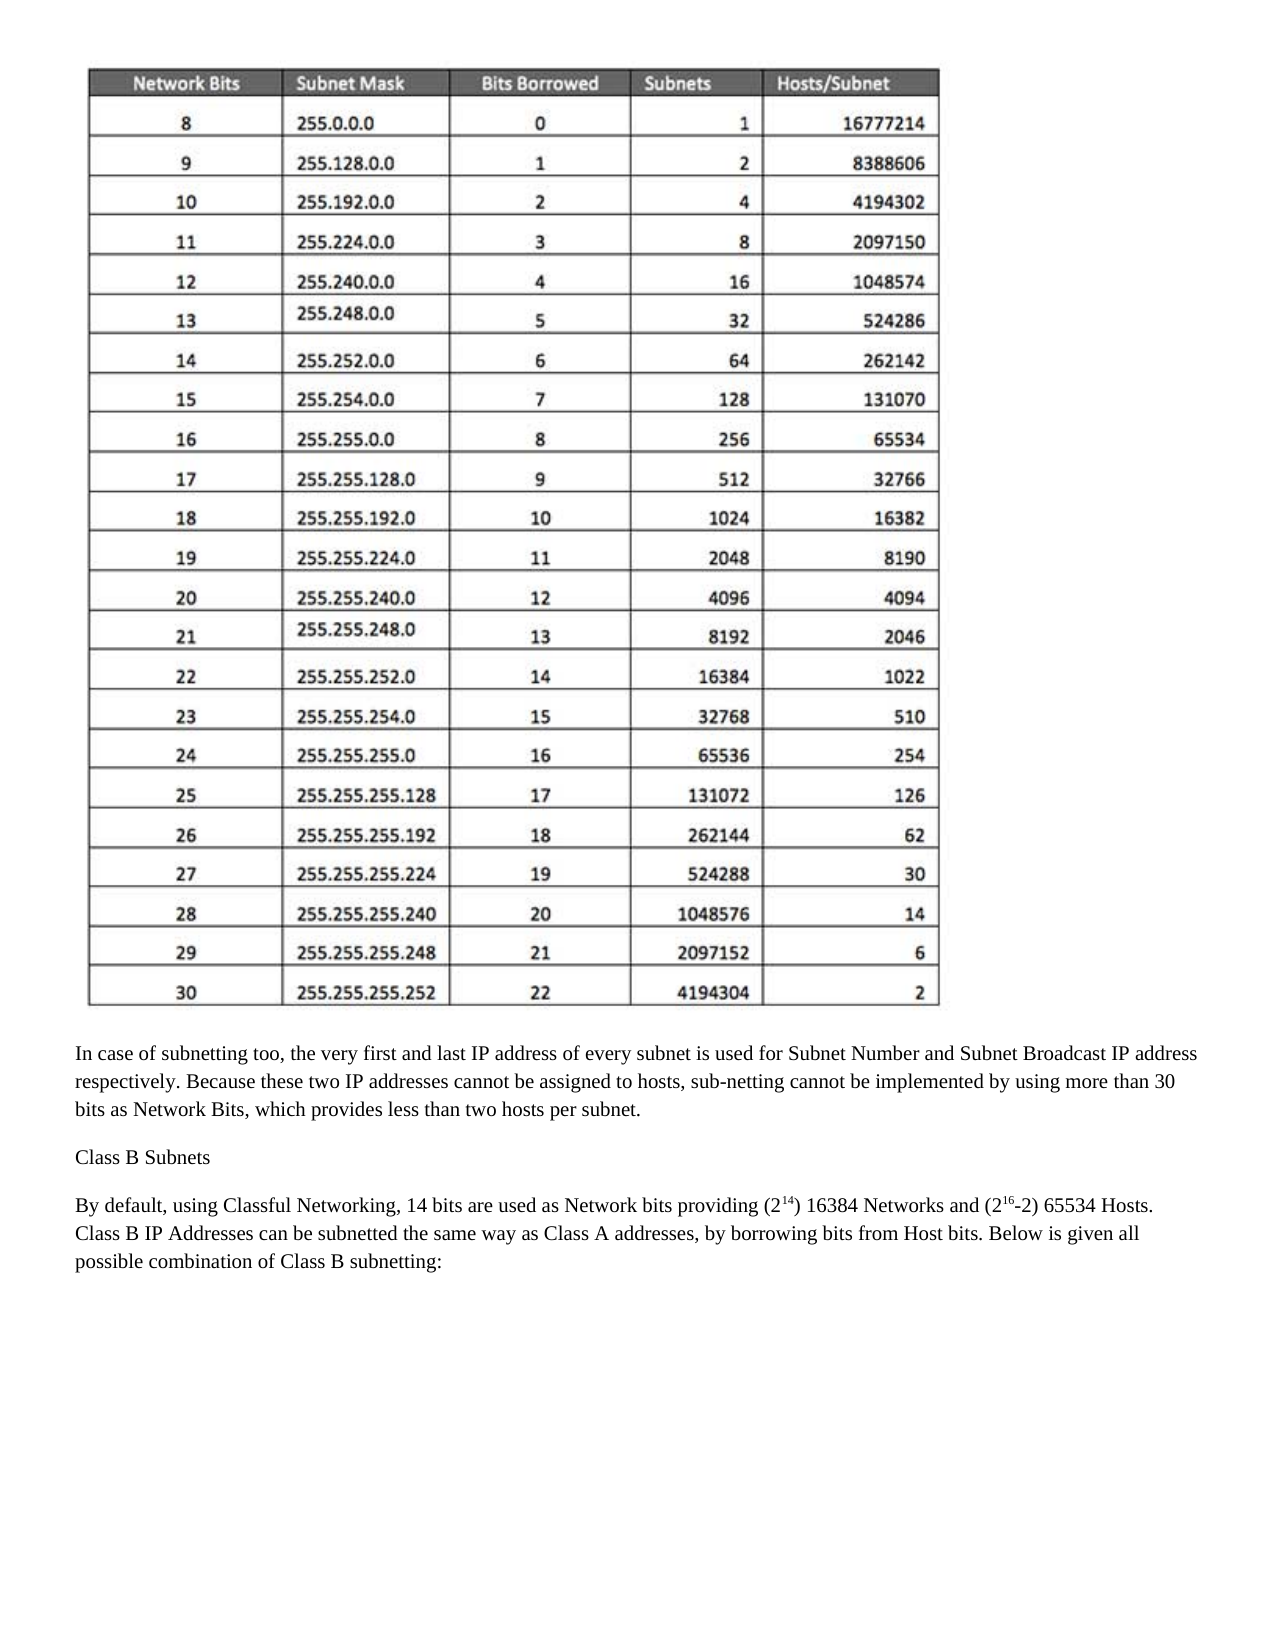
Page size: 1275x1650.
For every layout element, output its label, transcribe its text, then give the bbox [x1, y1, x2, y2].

text In case of subnetting too, the very first and last IP address of every subnet is used for Subnet Number and Subnet Broadcast IP address respectively. Because these two IP addresses cannot be assigned to hosts, sub-netting cannot be implemented by using more than 30 bits as Network Bits, which provides less than two hosts per subnet. [75, 1041, 1200, 1121]
picture [75, 60, 951, 1017]
text Class B Subnets [75, 1145, 1200, 1169]
text By default, using Classful Networking, 14 bits are used as Network bits providing (214) 16384 Networks and (216-2) 65534 Hosts. Class B IP Addresses can be subnetted the same way as Class A addresses, by borrowing bits from Host bits. Below is given all possible combination of Class B subnetting: [75, 1193, 1200, 1273]
